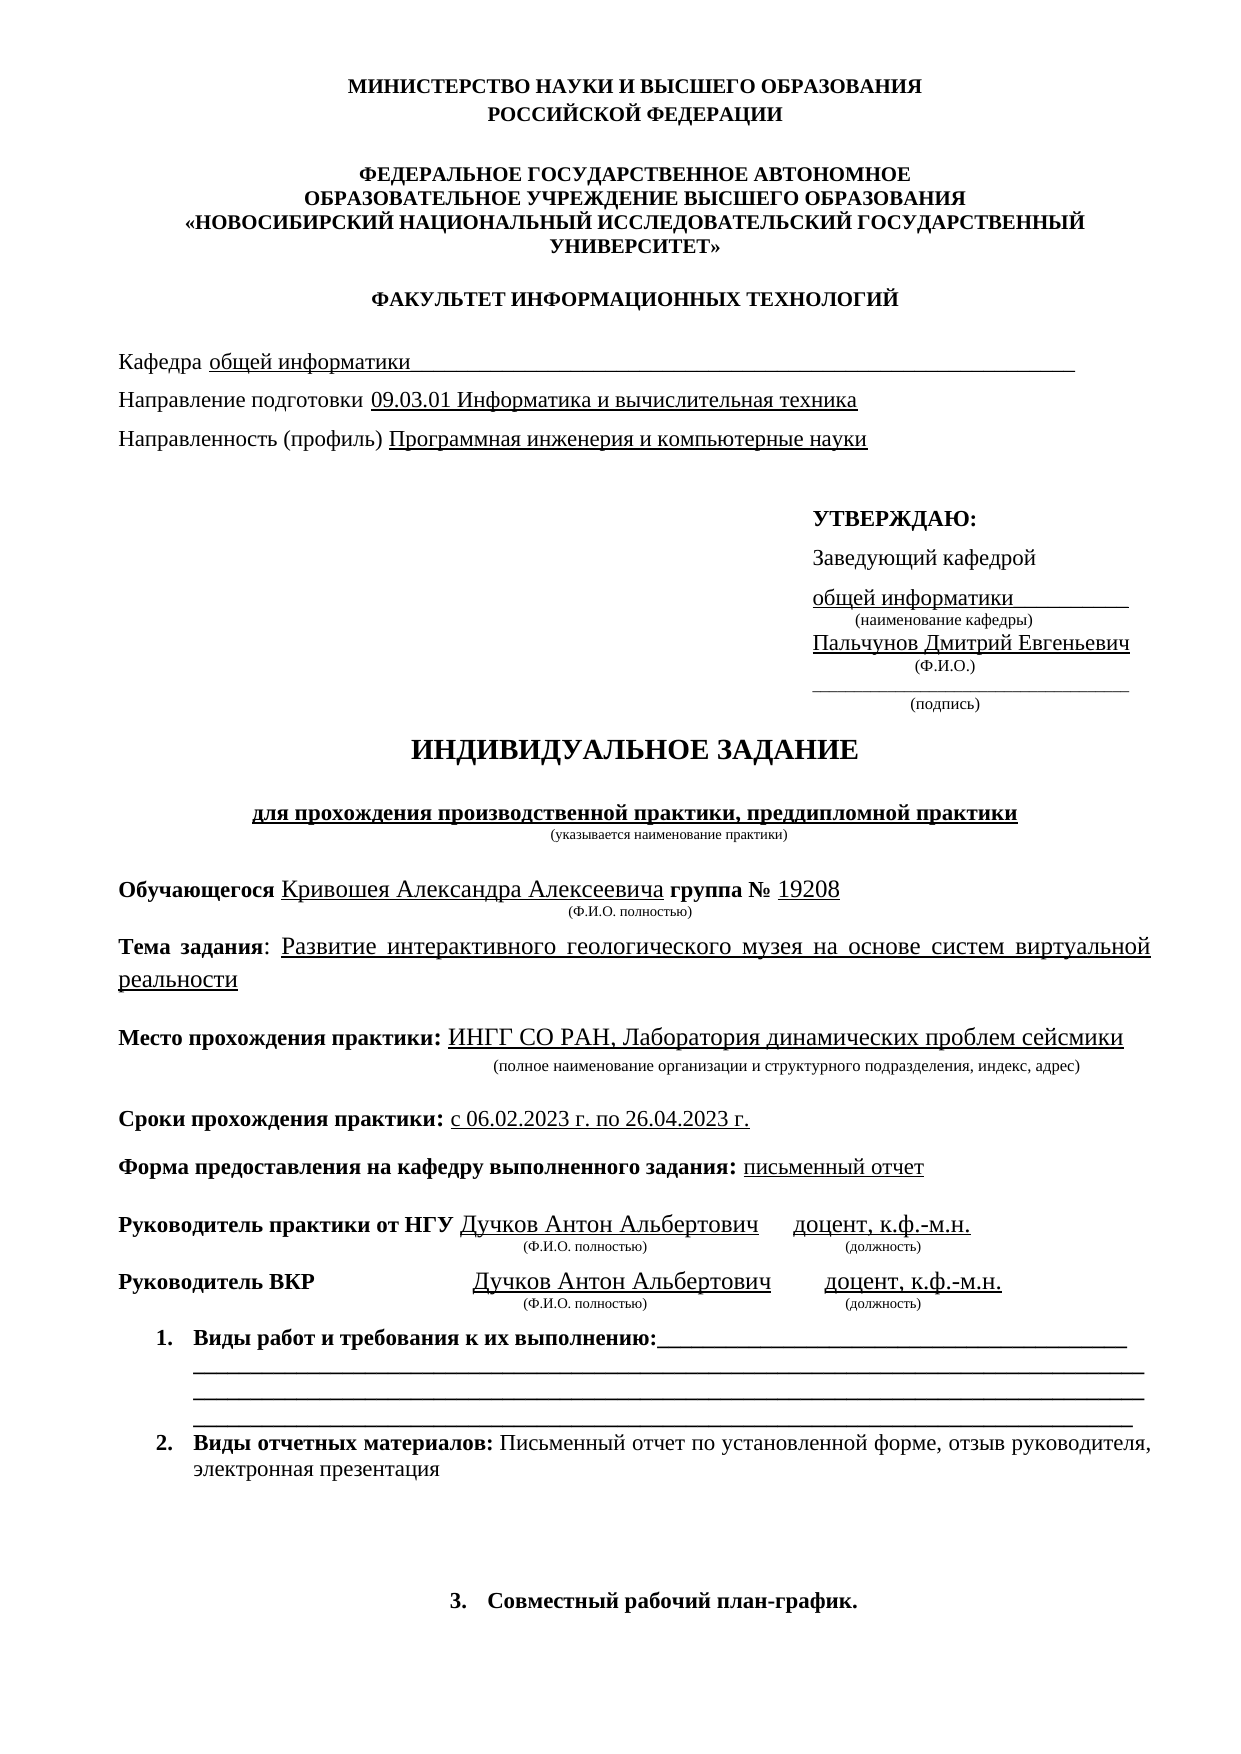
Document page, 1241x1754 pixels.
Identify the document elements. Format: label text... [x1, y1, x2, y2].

text Место прохождения практики: ИНГГ СО РАН, Лаборатория динамических проблем сейсмики [118, 1022, 1152, 1051]
text ФЕДЕРАЛЬНОЕ ГОСУДАРСТВЕННОЕ АВТОНОМНОЕ [118, 162, 1152, 186]
text (наименование кафедры) [812, 610, 1152, 629]
text «НОВОСИБИРСКИЙ НАЦИОНАЛЬНЫЙ ИССЛЕДОВАТЕЛЬСКИЙ ГОСУДАРСТВЕННЫЙ УНИВЕРСИТЕТ» [118, 210, 1152, 258]
text (полное наименование организации и структурного подразделения, индекс, адрес) [118, 1055, 1152, 1074]
text (указывается наименование практики) [118, 826, 1152, 854]
text Обучающегося Кривошея Александра Алексеевича группа № 19208 [118, 874, 1152, 902]
text УТВЕРЖДАЮ: [812, 506, 1152, 532]
text Руководитель ВКР Дучков Антон Альбертович доцент, к.ф.-м.н. [118, 1266, 1152, 1295]
text Сроки прохождения практики: с 06.02.2023 г. по 26.04.2023 г. [118, 1103, 1152, 1132]
text Кафедра общей информатики__________________________________________________________ [118, 348, 1152, 374]
text общей информатики__________ [812, 584, 1152, 610]
text Пальчунов Дмитрий Евгеньевич [812, 629, 1152, 656]
text (подпись) [812, 694, 1152, 713]
text для прохождения производственной практики, преддипломной практики [118, 799, 1152, 826]
text МИНИСТЕРСТВО НАУКИ И ВЫСШЕГО ОБРАЗОВАНИЯ [118, 74, 1152, 98]
text ОБРАЗОВАТЕЛЬНОЕ УЧРЕЖДЕНИЕ ВЫСШЕГО ОБРАЗОВАНИЯ [118, 186, 1152, 210]
text ________________________________________________________________________________________________________________________________________________________________________________________________________________________________________________________ [193, 1350, 1152, 1429]
text РОССИЙСКОЙ ФЕДЕРАЦИИ [118, 101, 1152, 126]
text ИНДИВИДУАЛЬНОЕ ЗАДАНИЕ [118, 732, 1152, 766]
text Форма предоставления на кафедру выполненного задания: письменный отчет [118, 1151, 1152, 1180]
text (Ф.И.О. полностью) [118, 902, 1152, 931]
list Виды работ и требования к их выполнению:_________________________________________ [156, 1324, 1152, 1350]
text Направление подготовки 09.03.01 Информатика и вычислительная техника [118, 387, 1152, 413]
text Направленность (профиль) Программная инженерия и компьютерные науки [118, 425, 1152, 452]
text ______________________________________ [812, 675, 1152, 694]
list Совместный рабочий план-график. [156, 1587, 1152, 1613]
text (Ф.И.О.) [812, 656, 1152, 675]
text Заведующий кафедрой [812, 544, 1152, 571]
text Тема задания: Развитие интерактивного геологического музея на основе систем виртуальной реальности [118, 931, 1152, 993]
text (Ф.И.О. полностью) (должность) [118, 1237, 1152, 1266]
text ФАКУЛЬТЕТ ИНФОРМАЦИОННЫХ ТЕХНОЛОГИЙ [118, 287, 1152, 311]
text Руководитель практики от НГУ Дучков Антон Альбертович доцент, к.ф.-м.н. [118, 1209, 1152, 1237]
text (Ф.И.О. полностью) (должность) [118, 1295, 1152, 1324]
list Виды отчетных материалов: Письменный отчет по установленной форме, отзыв руководителя, электронная презентация [156, 1429, 1152, 1482]
